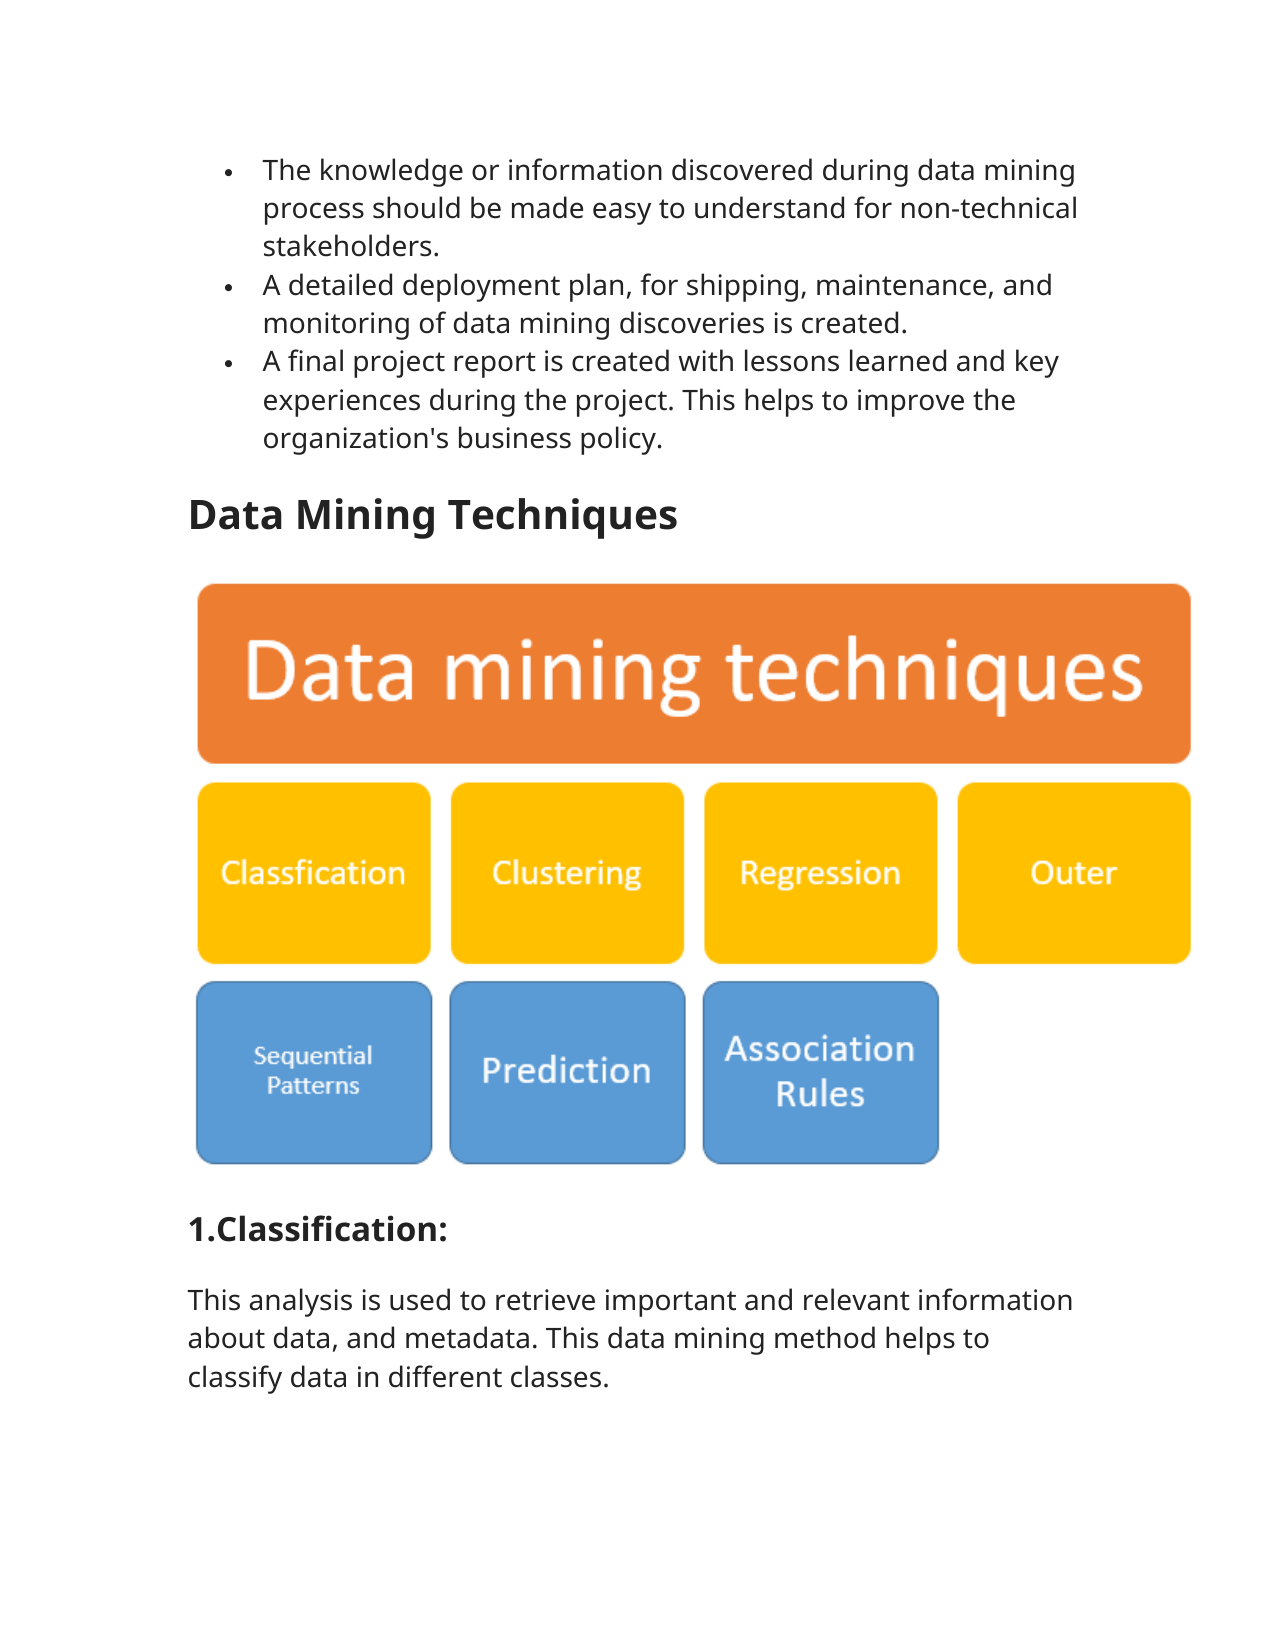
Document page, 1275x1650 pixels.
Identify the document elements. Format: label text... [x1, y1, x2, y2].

list A detailed deployment plan, for shipping, maintenance, and monitoring of data mining discoveries is created. [225, 265, 1087, 342]
list The knowledge or information discovered during data mining process should be made easy to understand for non-technical stakeholders. [225, 150, 1087, 265]
list A final project report is created with lessons learned and key experiences during the project. This helps to improve the organization's business policy. [225, 342, 1087, 457]
picture [187, 570, 1202, 1177]
text This analysis is used to retrieve important and relevant information about data, and metadata. This data mining method helps to classify data in different classes. [187, 1280, 1087, 1395]
subtitle 1.Classification: [187, 1206, 1087, 1251]
subtitle Data Mining Techniques [187, 486, 1087, 541]
